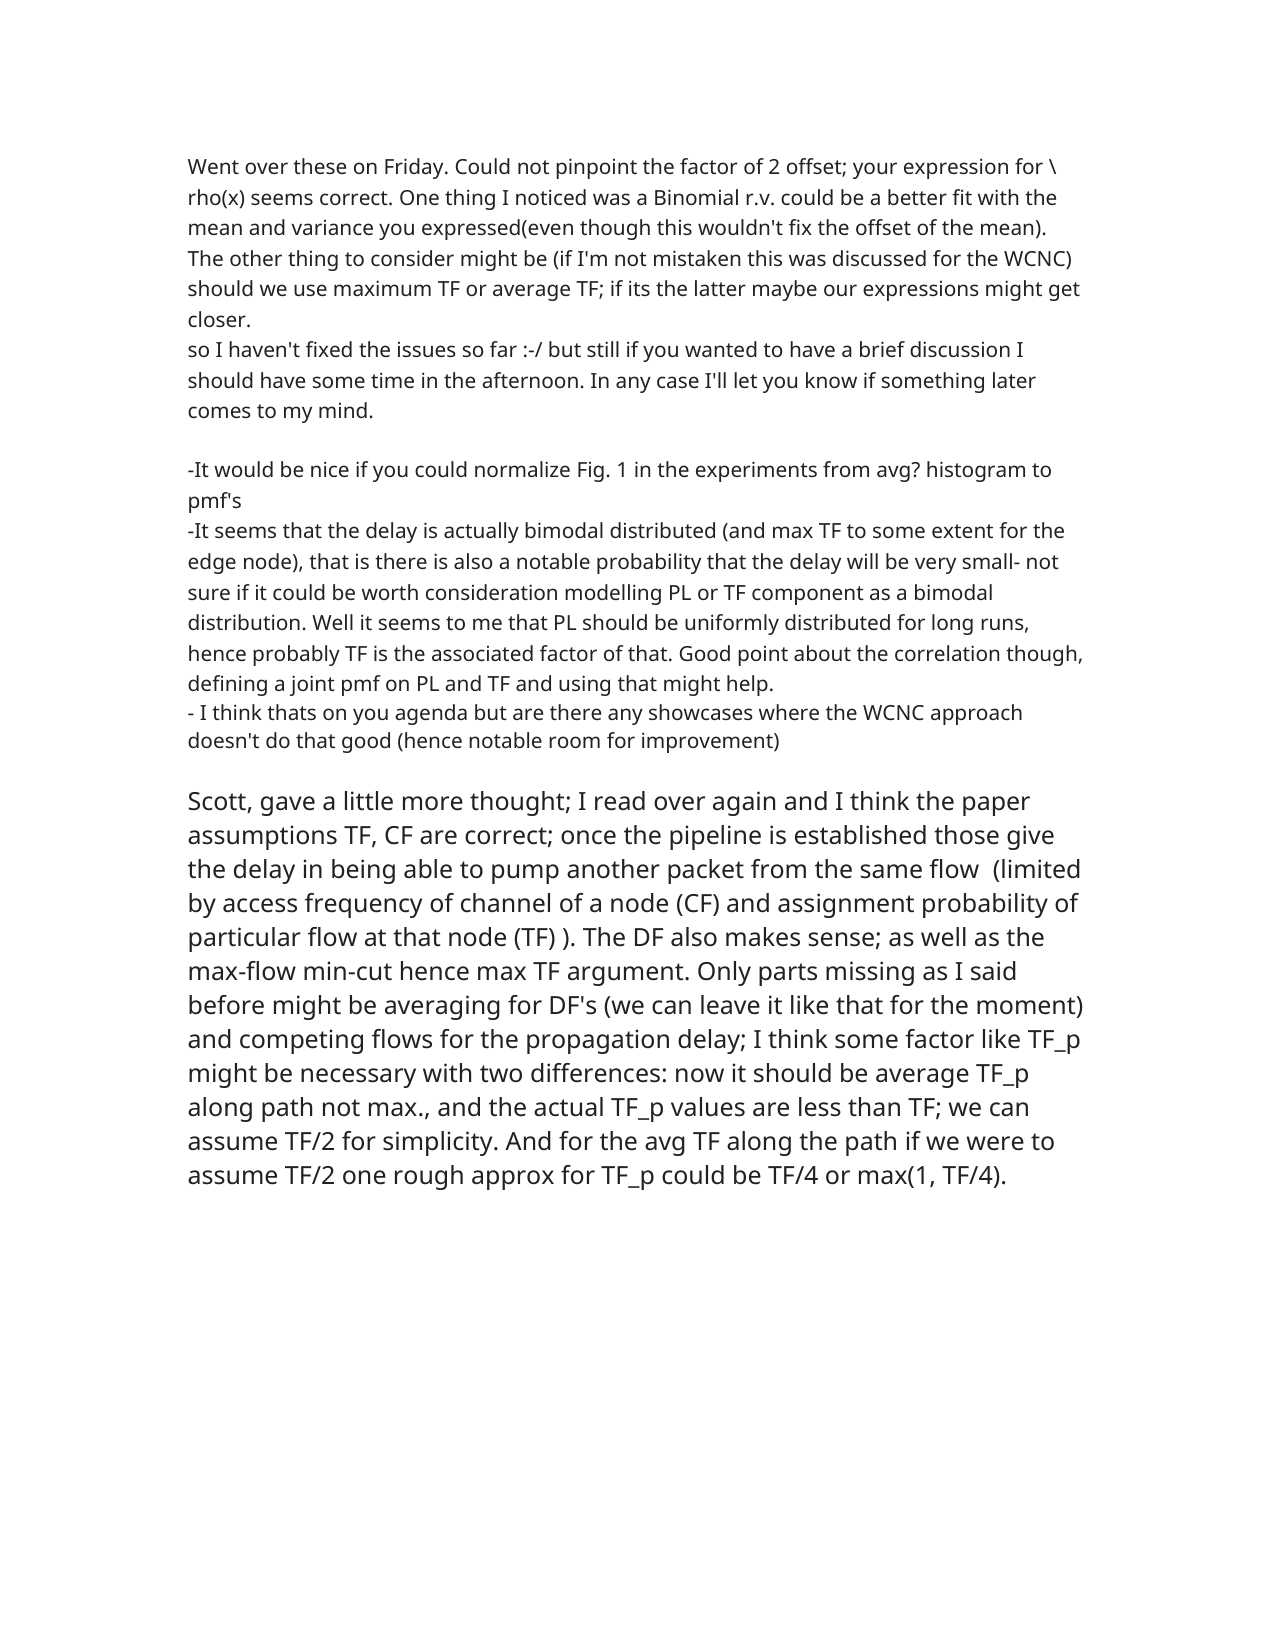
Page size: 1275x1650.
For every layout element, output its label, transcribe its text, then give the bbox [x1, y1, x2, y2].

text Went over these on Friday. Could not pinpoint the factor of 2 offset; your expression for \rho(x) seems correct. One thing I noticed was a Binomial r.v. could be a better fit with the mean and variance you expressed(even though this wouldn't fix the offset of the mean). [187, 150, 1087, 242]
text so I haven't fixed the issues so far :-/ but still if you wanted to have a brief discussion I should have some time in the afternoon. In any case I'll let you know if something later comes to my mind. [187, 333, 1087, 425]
text Scott, gave a little more thought; I read over again and I think the paper assumptions TF, CF are correct; once the pipeline is established those give the delay in being able to pump another packet from the same flow (limited by access frequency of channel of a node (CF) and assignment probability of particular flow at that node (TF) ). The DF also makes sense; as well as the max-flow min-cut hence max TF argument. Only parts missing as I said before might be averaging for DF's (we can leave it like that for the moment) and competing flows for the propagation delay; I think some factor like TF_p might be necessary with two differences: now it should be average TF_p along path not max., and the actual TF_p values are less than TF; we can assume TF/2 for simplicity. And for the avg TF along the path if we were to assume TF/2 one rough approx for TF_p could be TF/4 or max(1, TF/4). [187, 783, 1087, 1192]
text - I think thats on you agenda but are there any showcases where the WCNC approach doesn't do that good (hence notable room for improvement) [780, 698, 1087, 754]
text -It seems that the delay is actually bimodal distributed (and max TF to some extent for the edge node), that is there is also a notable probability that the delay will be very small- not sure if it could be worth consideration modelling PL or TF component as a bimodal distribution. Well it seems to me that PL should be uniformly distributed for long runs, hence probably TF is the associated factor of that. Good point about the correlation though, defining a joint pmf on PL and TF and using that might help. [187, 514, 1087, 698]
text -It would be nice if you could normalize Fig. 1 in the experiments from avg? histogram to pmf's [187, 453, 1087, 514]
text The other thing to consider might be (if I'm not mistaken this was discussed for the WCNC) should we use maximum TF or average TF; if its the latter maybe our expressions might get closer. [187, 242, 1087, 333]
